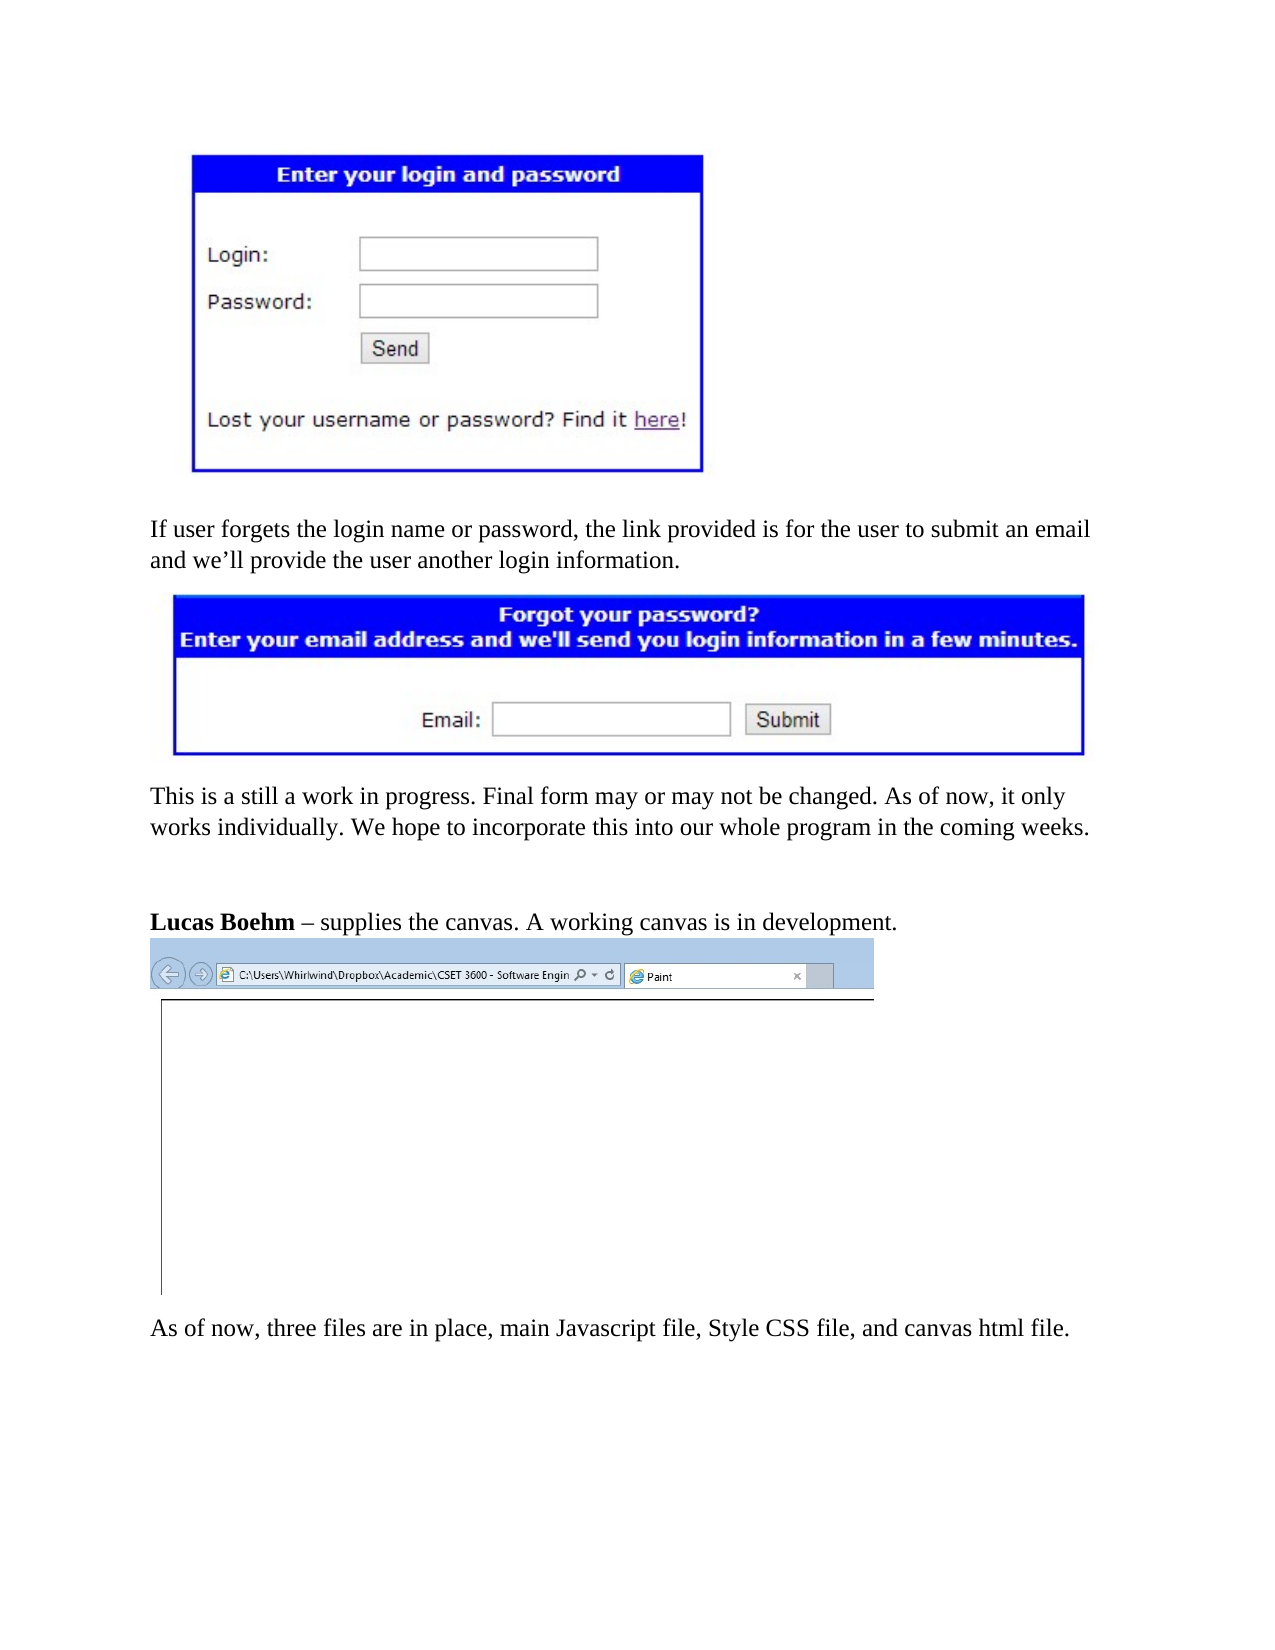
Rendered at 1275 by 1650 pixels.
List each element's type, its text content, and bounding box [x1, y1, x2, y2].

text This is a still a work in progress. Final form may or may not be changed. As of now, it only works individually. We hope to incorporate this into our whole program in the coming weeks. [150, 781, 1125, 841]
picture [150, 592, 1094, 762]
text If user forgets the login name or password, the link provided is for the user to submit an email and we’ll provide the user another login information. [150, 514, 1125, 574]
text As of now, three files are in place, main Javascript file, Style CSS file, and canvas html file. [150, 1313, 1125, 1342]
picture [150, 149, 716, 496]
picture [150, 938, 874, 1295]
